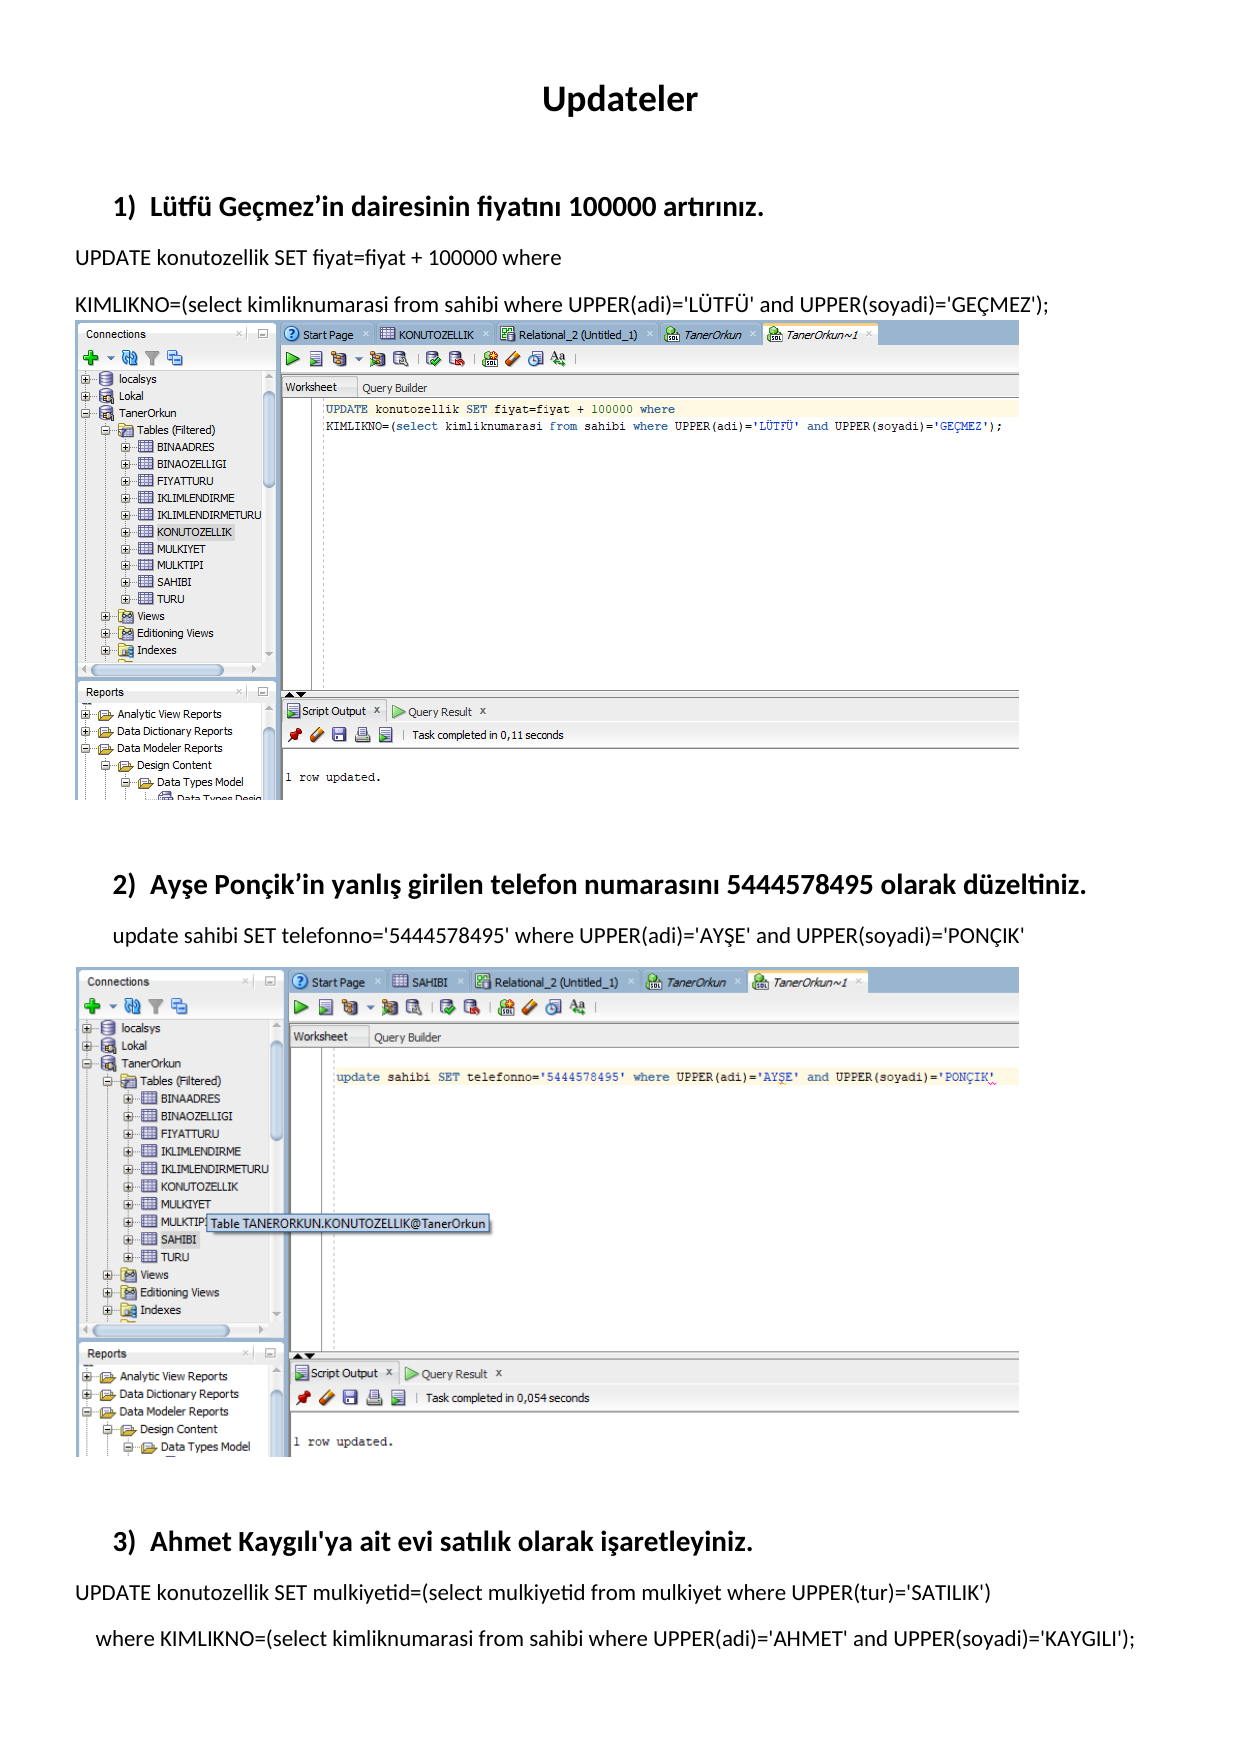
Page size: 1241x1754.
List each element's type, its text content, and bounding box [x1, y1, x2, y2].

text Updateler [75, 75, 1165, 121]
text UPDATE konutozellik SET mulkiyetid=(select mulkiyetid from mulkiyet where UPPER(tur)='SATILIK') [75, 1578, 1165, 1606]
text where KIMLIKNO=(select kimliknumarasi from sahibi where UPPER(adi)='AHMET' and UPPER(soyadi)='KAYGILI'); [75, 1624, 1165, 1653]
list Ayşe Ponçik’in yanlış girilen telefon numarasını 5444578495 olarak düzeltiniz. [112, 866, 1165, 901]
list Lütfü Geçmez’in dairesinin fiyatını 100000 artırınız. [112, 188, 1165, 224]
text update sahibi SET telefonno='5444578495' where UPPER(adi)='AYŞE' and UPPER(soyadi)='PONÇIK' [112, 921, 1165, 949]
text UPDATE konutozellik SET fiyat=fiyat + 100000 where [75, 243, 1165, 271]
picture [75, 320, 1019, 800]
picture [75, 967, 1019, 1457]
list Ahmet Kaygılı'ya ait evi satılık olarak işaretleyiniz. [112, 1523, 1165, 1558]
